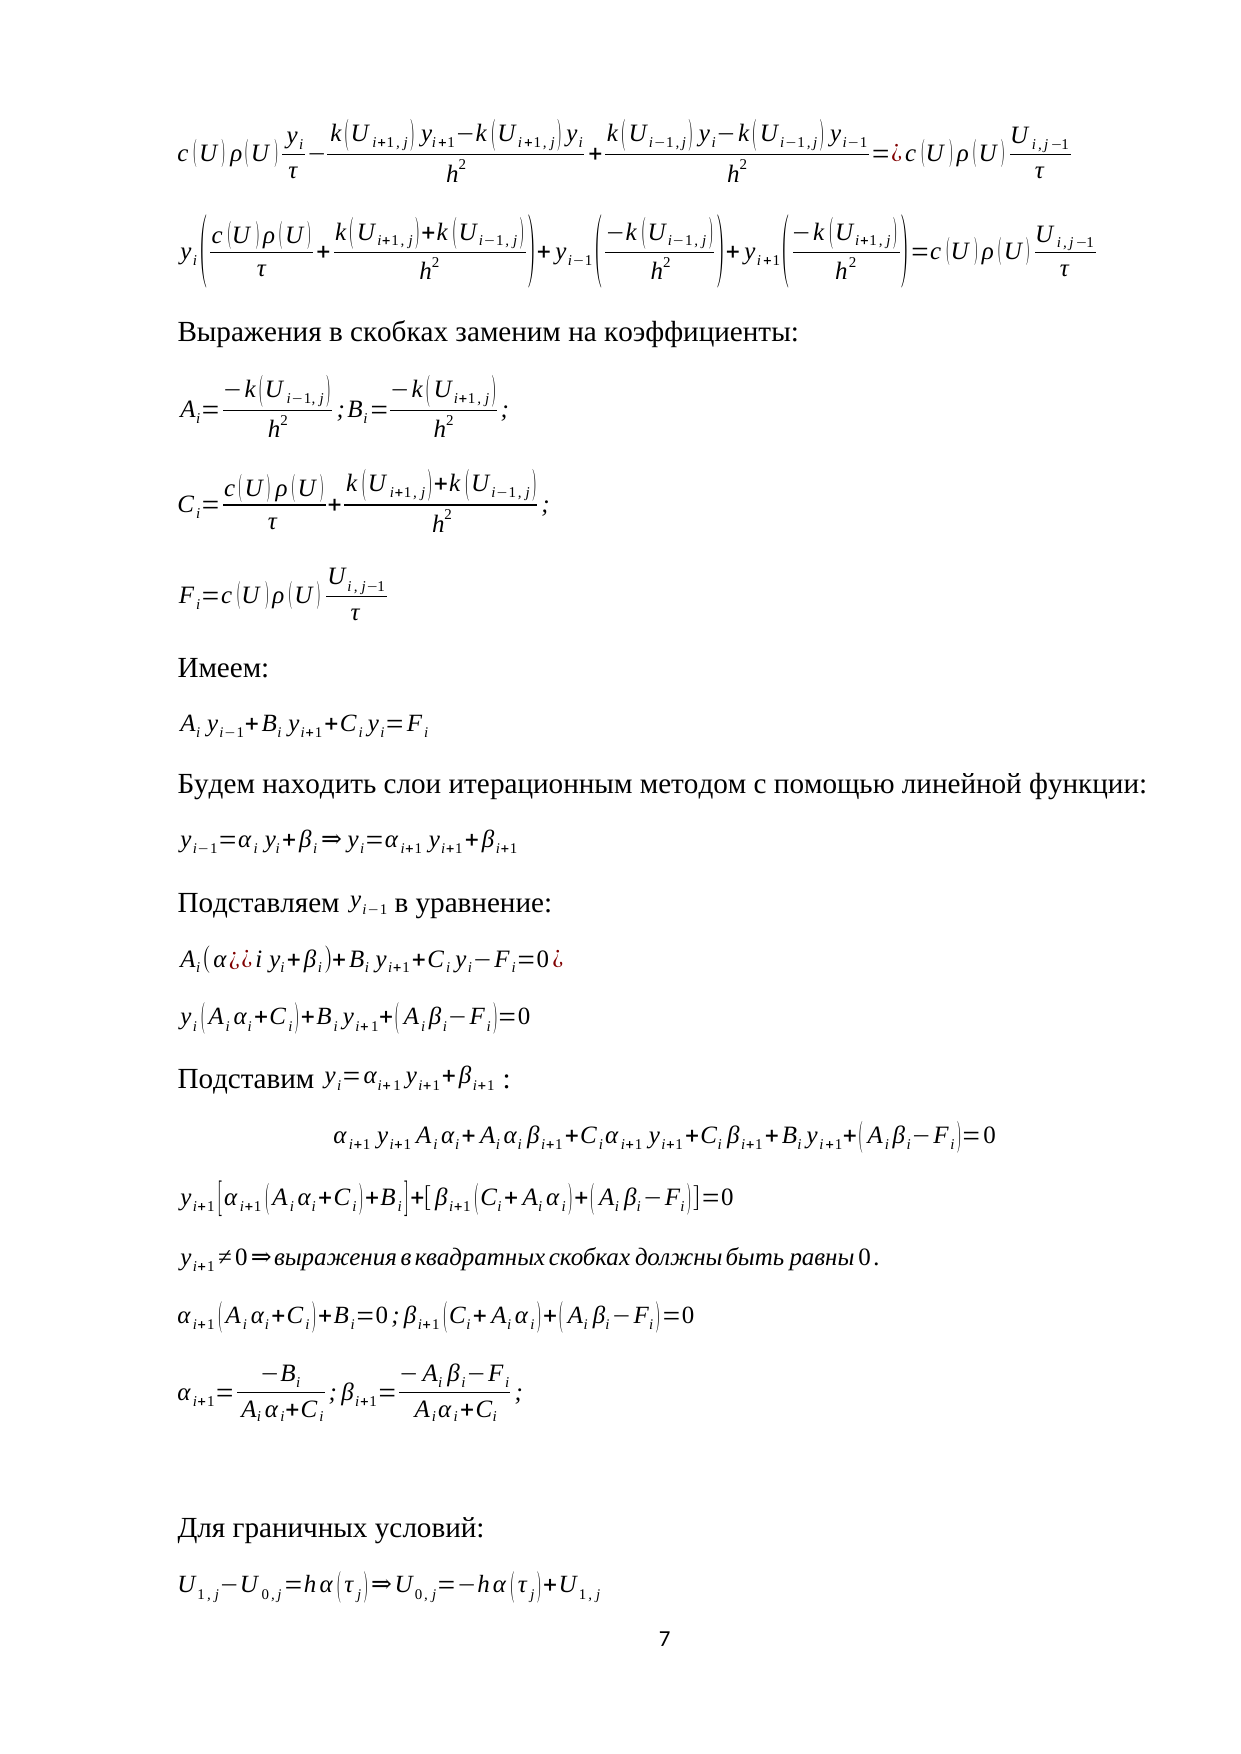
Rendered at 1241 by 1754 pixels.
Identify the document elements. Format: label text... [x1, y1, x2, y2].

text Имеем: [177, 651, 1152, 684]
text Выражения в скобках заменим на коэффициенты: [177, 314, 1152, 348]
text Подставим : [177, 1061, 1152, 1094]
text Подставляем в уравнение: [177, 885, 1152, 918]
text Для граничных условий: [177, 1510, 1152, 1544]
text Будем находить слои итерационным методом с помощью линейной функции: [177, 766, 1152, 800]
